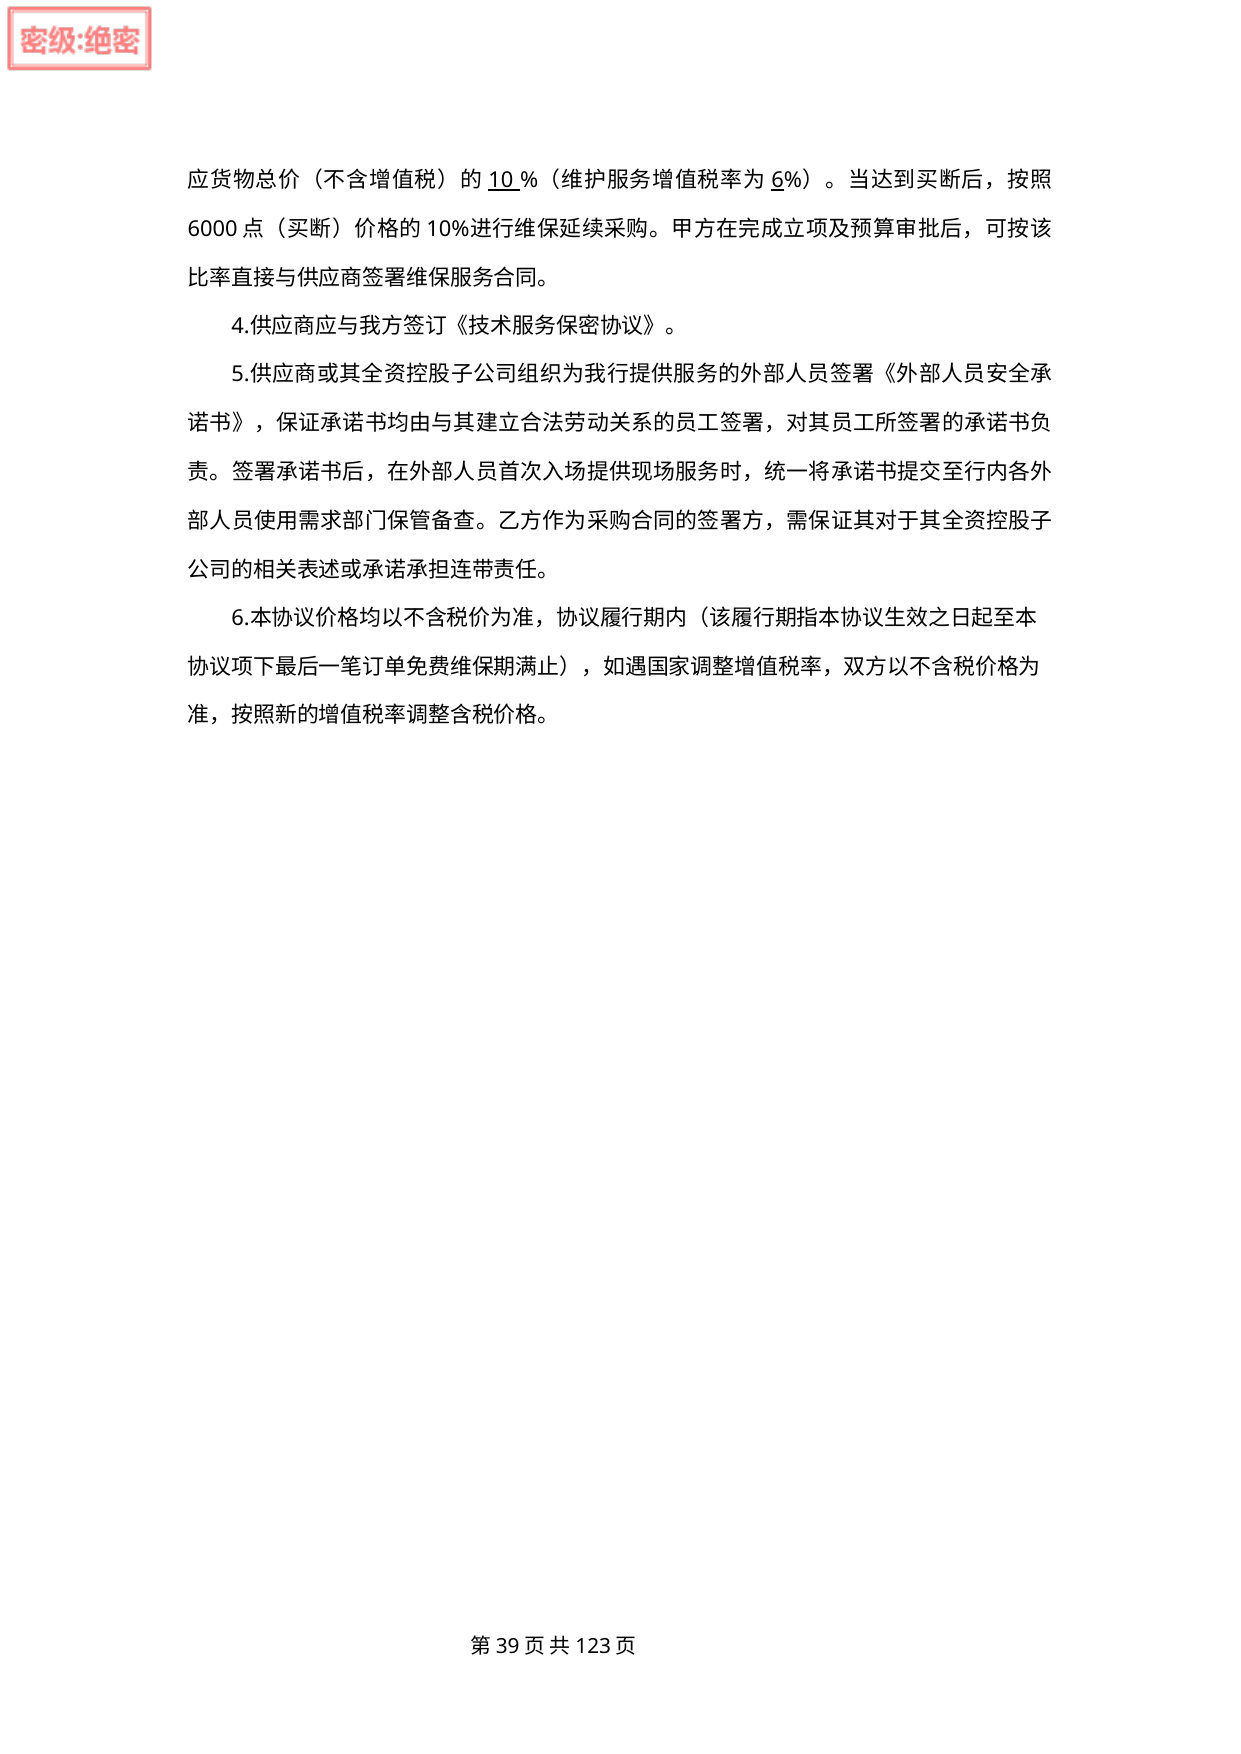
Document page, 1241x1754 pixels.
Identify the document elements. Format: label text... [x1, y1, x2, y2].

text 5.供应商或其全资控股子公司组织为我行提供服务的外部人员签署《外部人员安全承诺书》，保证承诺书均由与其建立合法劳动关系的员工签署，对其员工所签署的承诺书负责。签署承诺书后，在外部人员首次入场提供现场服务时，统一将承诺书提交至行内各外部人员使用需求部门保管备查。乙方作为采购合同的签署方，需保证其对于其全资控股子公司的相关表述或承诺承担连带责任。 [187, 356, 1053, 584]
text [187, 162, 1053, 292]
picture [0, 0, 161, 80]
text 4.供应商应与我方签订《技术服务保密协议》。 [187, 308, 1053, 340]
text 6.本协议价格均以不含税价为准，协议履行期内（该履行期指本协议生效之日起至本协议项下最后一笔订单免费维保期满止），如遇国家调整增值税率，双方以不含税价格为准，按照新的增值税率调整含税价格。 [187, 599, 1053, 729]
